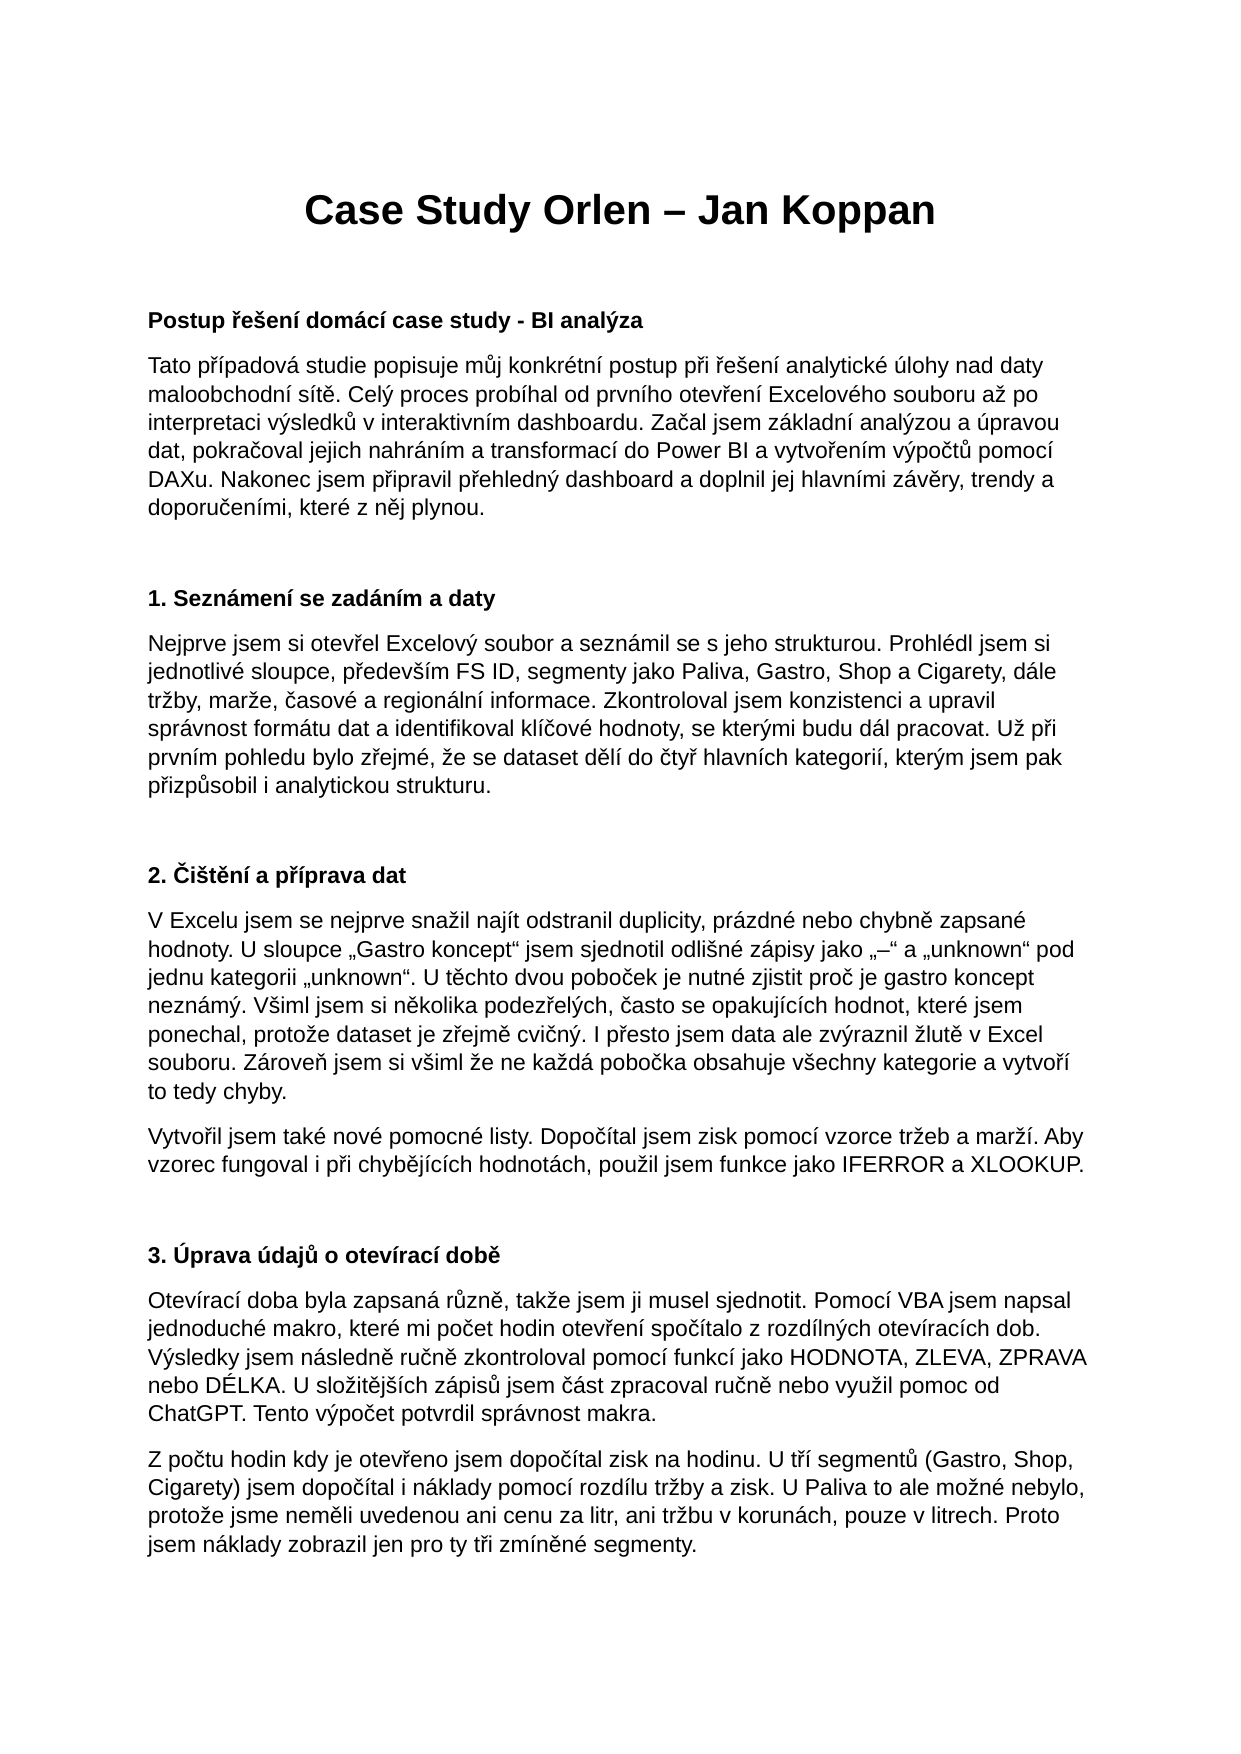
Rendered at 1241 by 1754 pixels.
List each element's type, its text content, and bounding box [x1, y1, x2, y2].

text 2. Čištění a příprava dat [148, 862, 1093, 888]
text Otevírací doba byla zapsaná různě, takže jsem ji musel sjednotit. Pomocí VBA jsem napsal jednoduché makro, které mi počet hodin otevření spočítalo z rozdílných otevíracích dob. Výsledky jsem následně ručně zkontroloval pomocí funkcí jako HODNOTA, ZLEVA, ZPRAVA nebo DÉLKA. U složitějších zápisů jsem část zpracoval ručně nebo využil pomoc od ChatGPT. Tento výpočet potvrdil správnost makra. [148, 1287, 1093, 1427]
text 3. Úprava údajů o otevírací době [148, 1242, 1093, 1268]
text Z počtu hodin kdy je otevřeno jsem dopočítal zisk na hodinu. U tří segmentů (Gastro, Shop, Cigarety) jsem dopočítal i náklady pomocí rozdílu tržby a zisk. U Paliva to ale možné nebylo, protože jsme neměli uvedenou ani cenu za litr, ani tržbu v korunách, pouze v litrech. Proto jsem náklady zobrazil jen pro ty tři zmíněné segmenty. [148, 1446, 1093, 1557]
text 1. Seznámení se zadáním a daty [148, 584, 1093, 611]
text V Excelu jsem se nejprve snažil najít odstranil duplicity, prázdné nebo chybně zapsané hodnoty. U sloupce „Gastro koncept“ jsem sjednotil odlišné zápisy jako „–“ a „unknown“ pod jednu kategorii „unknown“. U těchto dvou poboček je nutné zjistit proč je gastro koncept neznámý. Všiml jsem si několika podezřelých, často se opakujících hodnot, které jsem ponechal, protože dataset je zřejmě cvičný. I přesto jsem data ale zvýraznil žlutě v Excel souboru. Zároveň jsem si všiml že ne každá pobočka obsahuje všechny kategorie a vytvoří to tedy chyby. [148, 907, 1093, 1104]
text Vytvořil jsem také nové pomocné listy. Dopočítal jsem zisk pomocí vzorce tržeb a marží. Aby vzorec fungoval i při chybějících hodnotách, použil jsem funkce jako IFERROR a XLOOKUP. [148, 1123, 1093, 1178]
text Postup řešení domácí case study - BI analýza [148, 307, 1093, 333]
text Tato případová studie popisuje můj konkrétní postup při řešení analytické úlohy nad daty maloobchodní sítě. Celý proces probíhal od prvního otevření Excelového souboru až po interpretaci výsledků v interaktivním dashboardu. Začal jsem základní analýzou a úpravou dat, pokračoval jejich nahráním a transformací do Power BI a vytvořením výpočtů pomocí DAXu. Nakonec jsem připravil přehledný dashboard a doplnil jej hlavními závěry, trendy a doporučeními, které z něj plynou. [148, 352, 1093, 521]
text Nejprve jsem si otevřel Excelový soubor a seznámil se s jeho strukturou. Prohlédl jsem si jednotlivé sloupce, především FS ID, segmenty jako Paliva, Gastro, Shop a Cigarety, dále tržby, marže, časové a regionální informace. Zkontroloval jsem konzistenci a upravil správnost formátu dat a identifikoval klíčové hodnoty, se kterými budu dál pracovat. Už při prvním pohledu bylo zřejmé, že se dataset dělí do čtyř hlavních kategorií, kterým jsem pak přizpůsobil i analytickou strukturu. [148, 630, 1093, 798]
subtitle Case Study Orlen – Jan Koppan [148, 185, 1093, 294]
